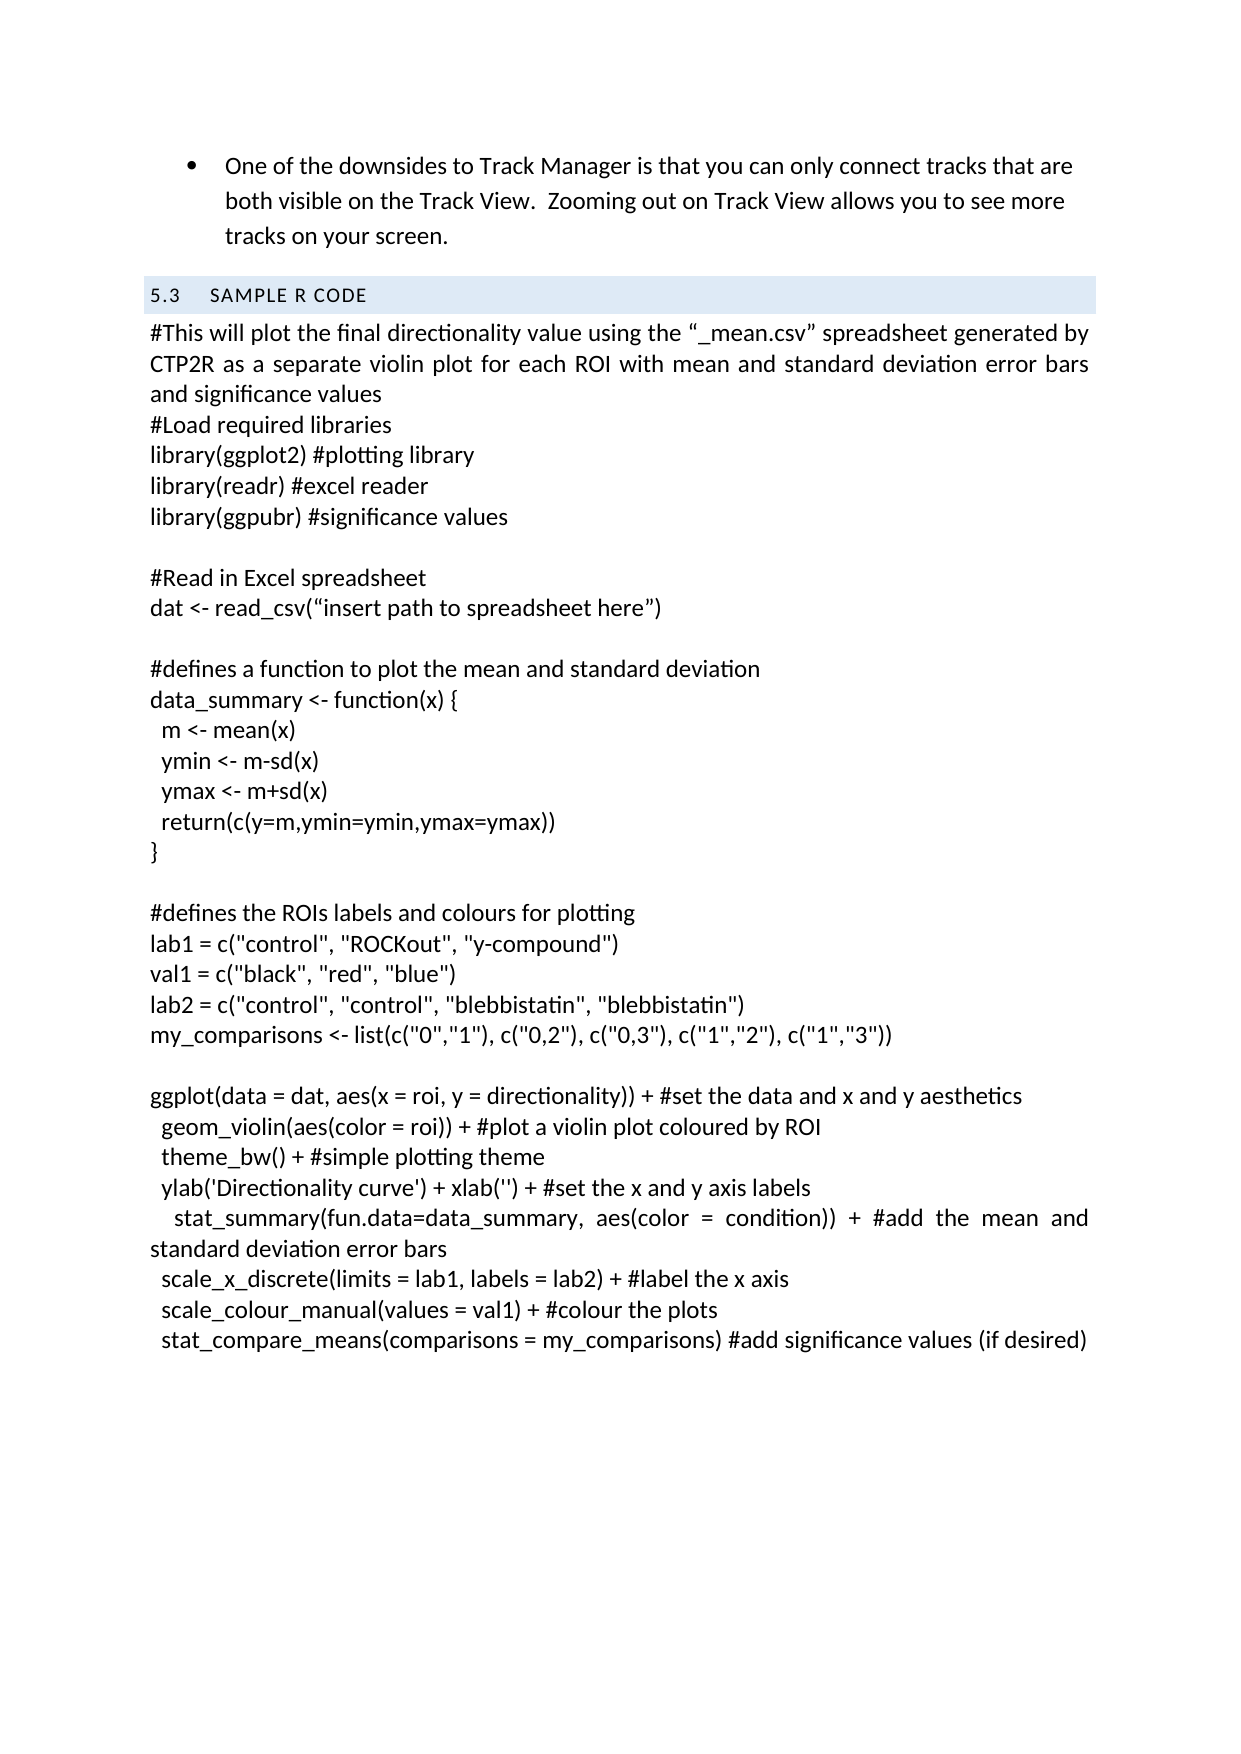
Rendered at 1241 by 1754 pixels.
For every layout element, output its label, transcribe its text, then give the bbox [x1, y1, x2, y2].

list One of the downsides to Track Manager is that you can only connect tracks that are both visible on the Track View. Zooming out on Track View allows you to see more tracks on your screen. [187, 150, 1090, 251]
text library(ggpubr) #significance values [150, 501, 1090, 531]
text theme_bw() + #simple plotting theme [150, 1142, 1090, 1172]
text ylab('Directionality curve') + xlab('') + #set the x and y axis labels [150, 1172, 1090, 1203]
text stat_compare_means(comparisons = my_comparisons) #add significance values (if desired) [150, 1325, 1090, 1355]
text #Load required libraries [150, 409, 1090, 439]
text data_summary <- function(x) { [150, 684, 1090, 714]
text lab1 = c("control", "ROCKout", "y-compound") [150, 928, 1090, 958]
text geom_violin(aes(color = roi)) + #plot a violin plot coloured by ROI [150, 1111, 1090, 1142]
text return(c(y=m,ymin=ymin,ymax=ymax)) [150, 806, 1090, 836]
text my_comparisons <- list(c("0","1"), c("0,2"), c("0,3"), c("1","2"), c("1","3")) [150, 1019, 1090, 1050]
text } [150, 836, 1090, 867]
text scale_colour_manual(values = val1) + #colour the plots [150, 1294, 1090, 1325]
text scale_x_discrete(limits = lab1, labels = lab2) + #label the x axis [150, 1264, 1090, 1294]
text #defines the ROIs labels and colours for plotting [150, 897, 1090, 928]
text dat <- read_csv(“insert path to spreadsheet here”) [150, 592, 1090, 623]
text library(readr) #excel reader [150, 470, 1090, 501]
text ymax <- m+sd(x) [150, 775, 1090, 806]
text #This will plot the final directionality value using the “_mean.csv” spreadsheet generated by CTP2R as a separate violin plot for each ROI with mean and standard deviation error bars and significance values [150, 317, 1090, 409]
text m <- mean(x) [150, 714, 1090, 745]
text #defines a function to plot the mean and standard deviation [150, 653, 1090, 684]
text val1 = c("black", "red", "blue") [150, 958, 1090, 989]
text library(ggplot2) #plotting library [150, 439, 1090, 470]
text ymin <- m-sd(x) [150, 745, 1090, 775]
text #Read in Excel spreadsheet [150, 562, 1090, 592]
text ggplot(data = dat, aes(x = roi, y = directionality)) + #set the data and x and y aesthetics [150, 1081, 1090, 1111]
subtitle Sample R code [150, 282, 1090, 307]
text stat_summary(fun.data=data_summary, aes(color = condition)) + #add the mean and standard deviation error bars [150, 1203, 1090, 1264]
text lab2 = c("control", "control", "blebbistatin", "blebbistatin") [150, 989, 1090, 1019]
